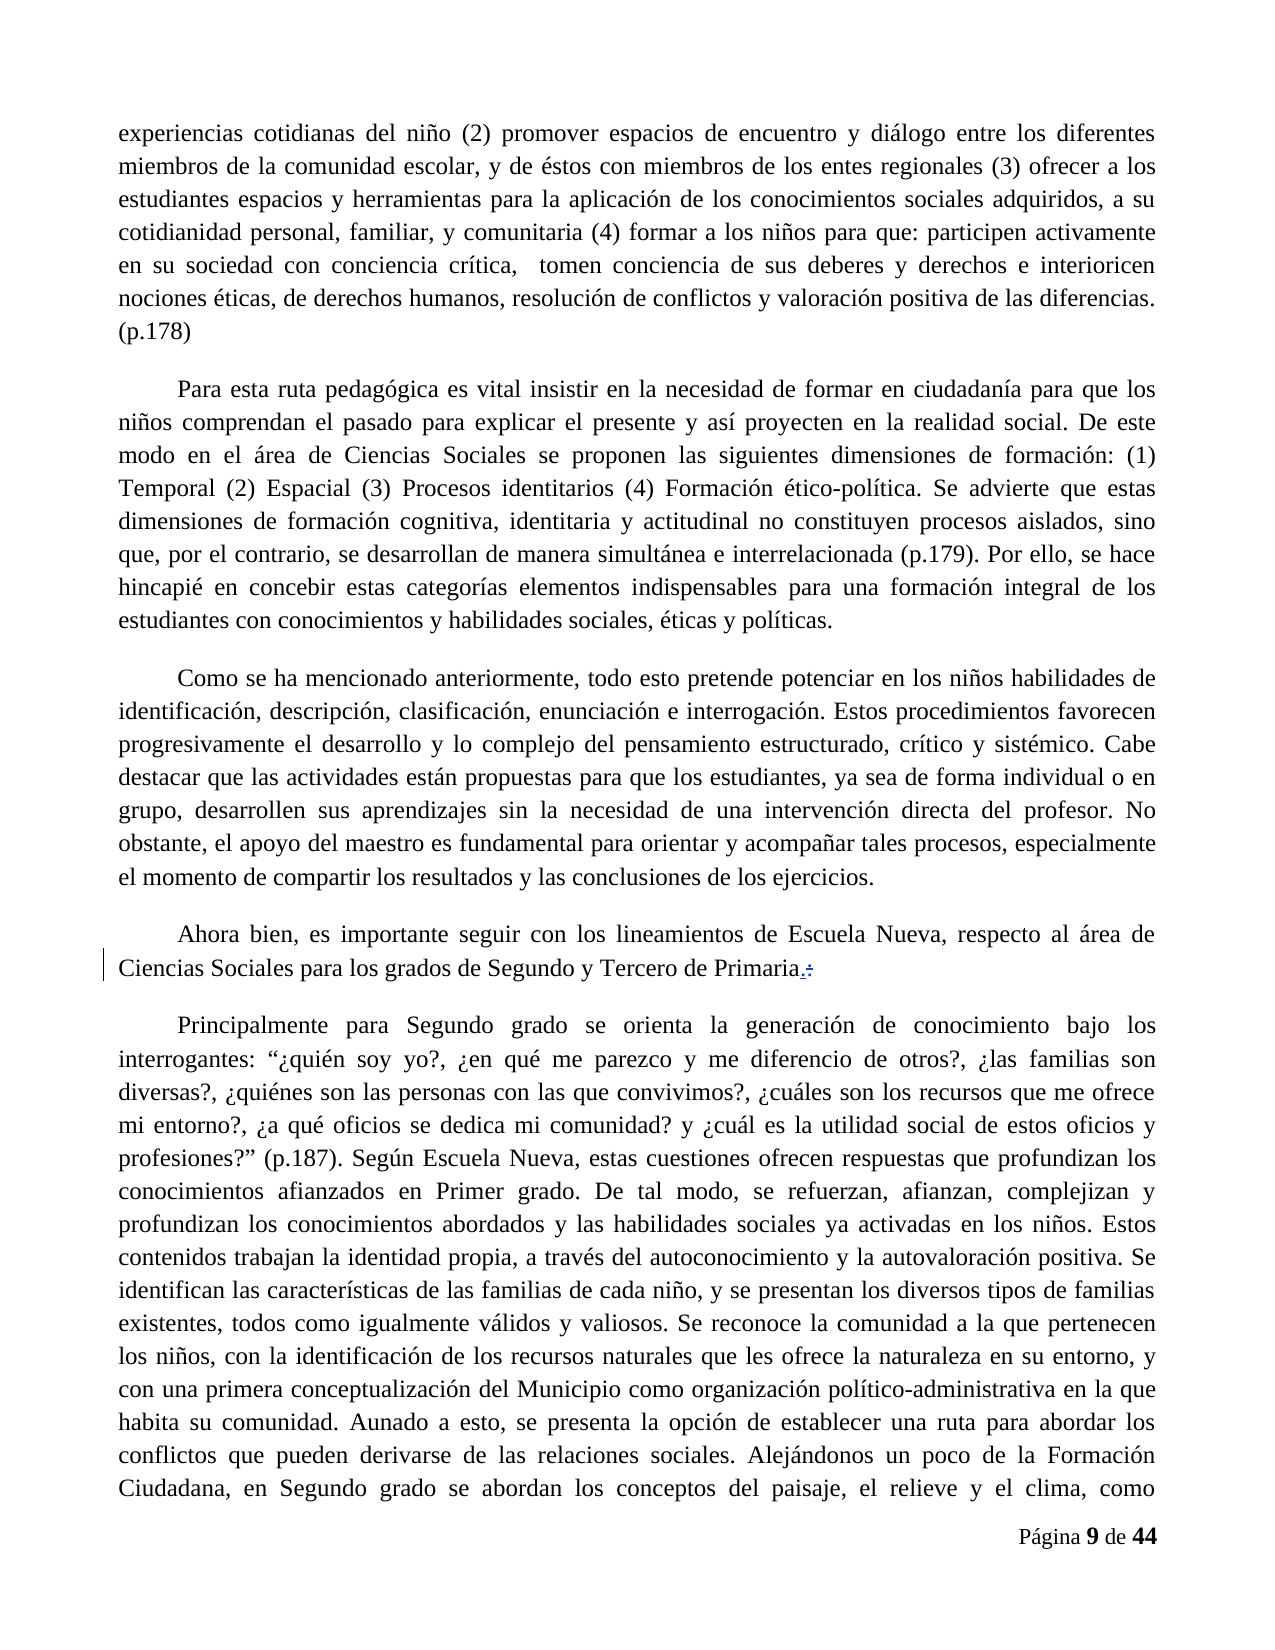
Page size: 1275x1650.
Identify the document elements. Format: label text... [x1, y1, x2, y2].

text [118, 1011, 1157, 1502]
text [118, 118, 1157, 345]
text Para esta ruta pedagógica es vital insistir en la necesidad de formar en ciudadanía para que los niños comprendan el pasado para explicar el presente y así proyecten en la realidad social. De este modo en el área de Ciencias Sociales se proponen las siguientes dimensiones de formación: (1) Temporal (2) Espacial (3) Procesos identitarios (4) Formación ético-política. Se advierte que estas dimensiones de formación cognitiva, identitaria y actitudinal no constituyen procesos aislados, sino que, por el contrario, se desarrollan de manera simultánea e interrelacionada (p.179). Por ello, se hace hincapié en concebir estas categorías elementos indispensables para una formación integral de los estudiantes con conocimientos y habilidades sociales, éticas y políticas. [118, 374, 1157, 634]
text Ahora bien, es importante seguir con los lineamientos de Escuela Nueva, respecto al área de Ciencias Sociales para los grados de Segundo y Tercero de Primaria [118, 919, 1157, 981]
text Como se ha mencionado anteriormente, todo esto pretende potenciar en los niños habilidades de identificación, descripción, clasificación, enunciación e interrogación. Estos procedimientos favorecen progresivamente el desarrollo y lo complejo del pensamiento estructurado, crítico y sistémico. Cabe destacar que las actividades están propuestas para que los estudiantes, ya sea de forma individual o en grupo, desarrollen sus aprendizajes sin la necesidad de una intervención directa del profesor. No obstante, el apoyo del maestro es fundamental para orientar y acompañar tales procesos, especialmente el momento de compartir los resultados y las conclusiones de los ejercicios. [118, 663, 1157, 890]
